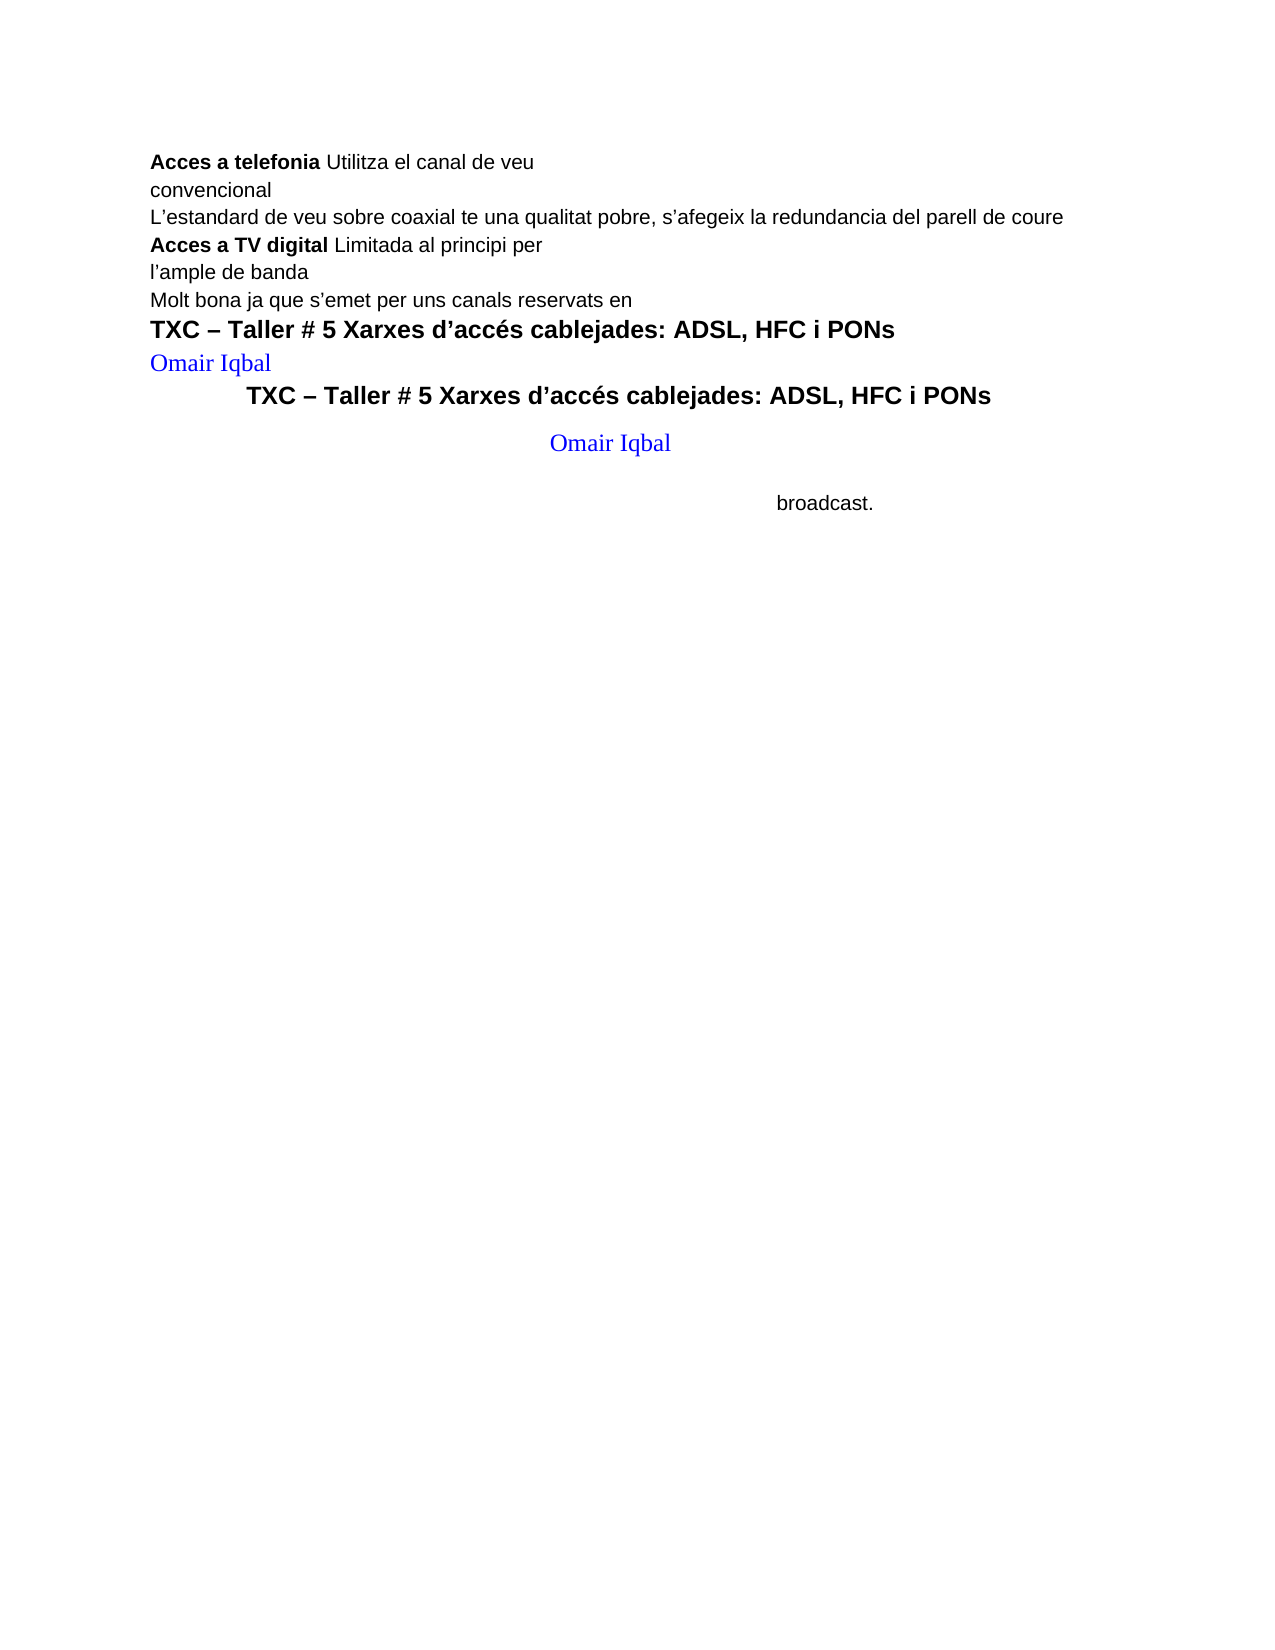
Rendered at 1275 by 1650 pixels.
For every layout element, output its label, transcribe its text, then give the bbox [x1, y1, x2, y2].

text Acces a TV digital Limitada al principi per [150, 232, 1125, 256]
text L’estandard de veu sobre coaxial te una qualitat pobre, s’afegeix la redundancia del parell de coure [150, 205, 1125, 229]
text broadcast. [776, 491, 908, 514]
text convencional [150, 177, 1125, 201]
text Acces a telefonia Utilitza el canal de veu [150, 150, 1125, 174]
text Molt bona ja que s’emet per uns canals reservats en [150, 287, 1125, 311]
text Omair Iqbal [150, 348, 1125, 377]
text l’ample de banda [150, 260, 1125, 284]
text TXC – Taller # 5 Xarxes d’accés cablejades: ADSL, HFC i PONs [150, 315, 1125, 344]
text Omair Iqbal [549, 428, 704, 457]
text TXC – Taller # 5 Xarxes d’accés cablejades: ADSL, HFC i PONs [246, 381, 1027, 410]
